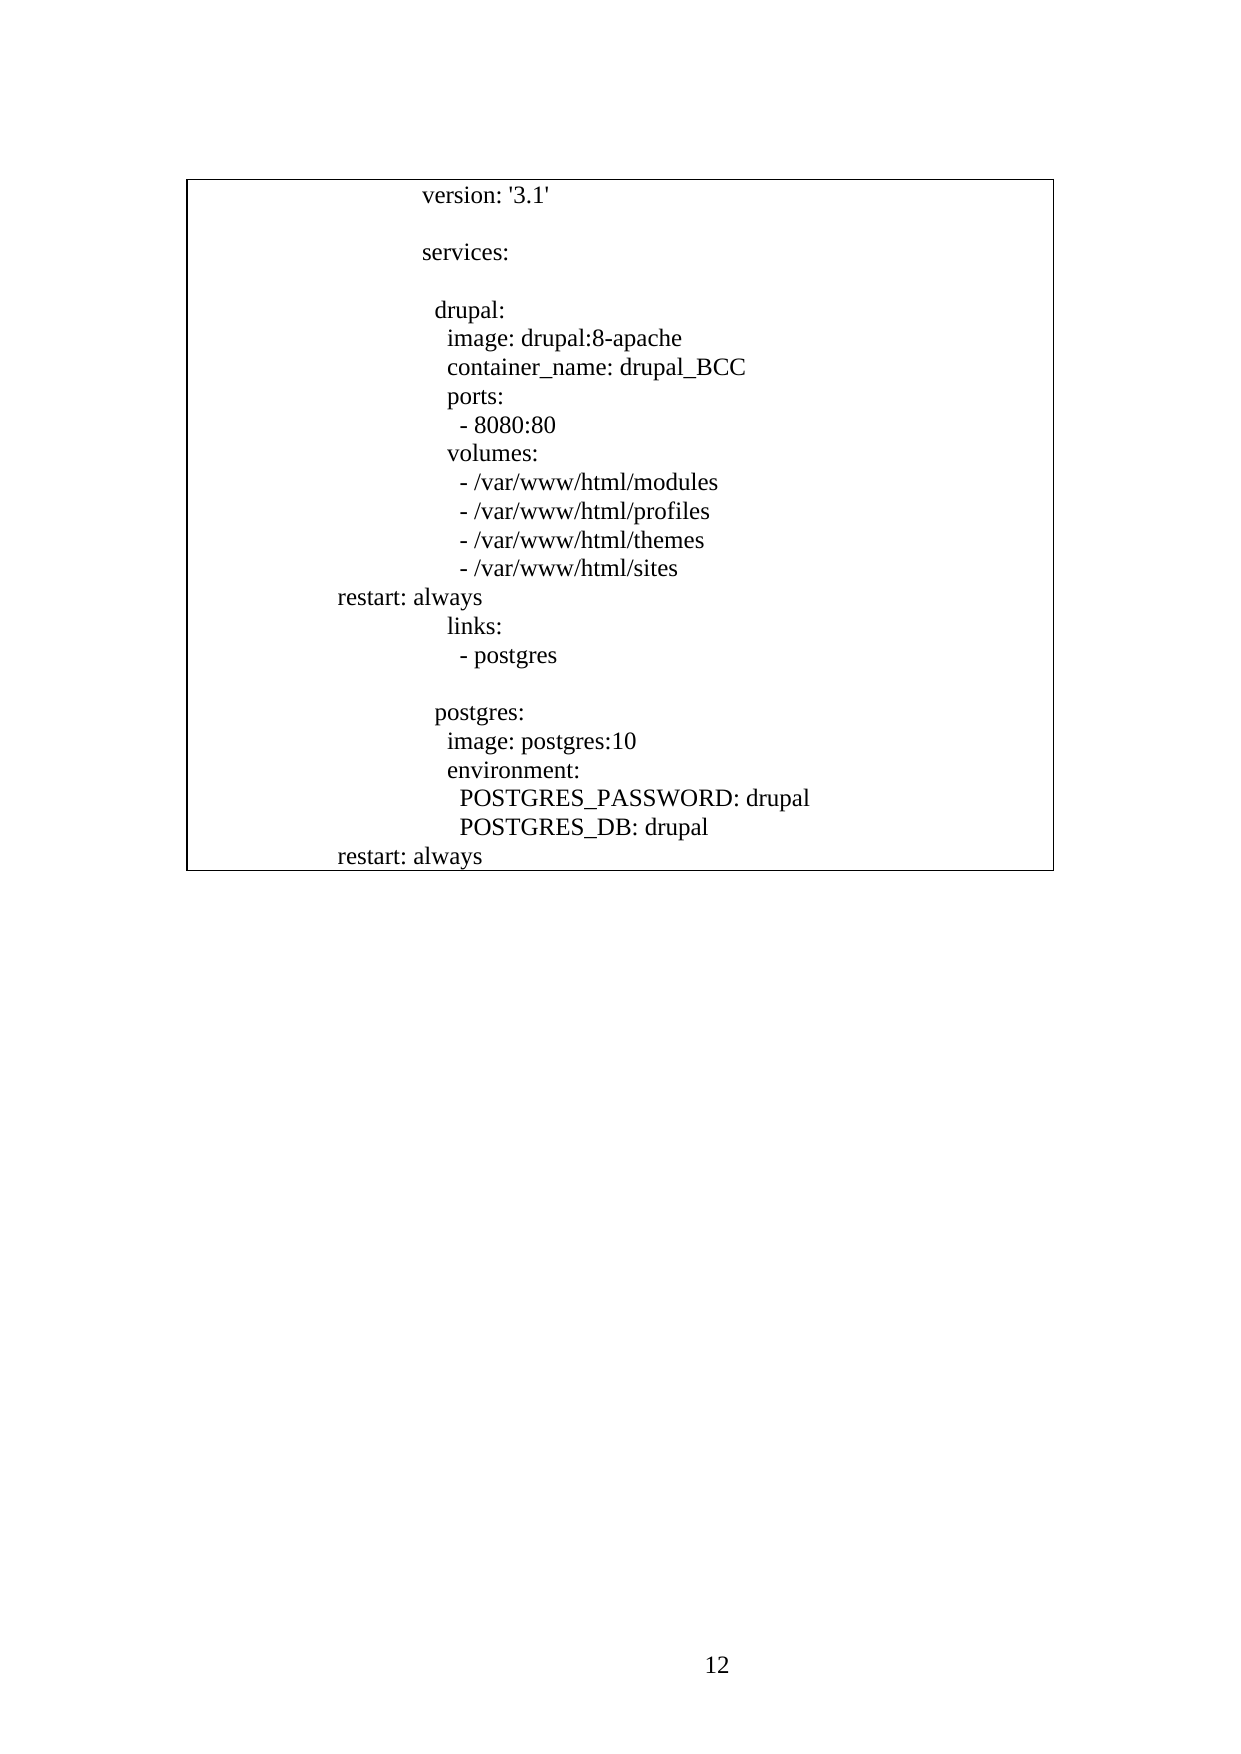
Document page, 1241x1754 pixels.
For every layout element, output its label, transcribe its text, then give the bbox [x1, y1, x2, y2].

text ports: [188, 381, 1053, 410]
text version: '3.1' [188, 180, 1053, 208]
text - /var/www/html/themes [188, 525, 1053, 553]
text image: drupal:8-apache [188, 323, 1053, 352]
text restart: always [188, 840, 1053, 870]
text container_name: drupal_BCC [188, 352, 1053, 381]
text restart: always [188, 582, 1053, 611]
text volumes: [188, 438, 1053, 467]
text POSTGRES_PASSWORD: drupal [188, 783, 1053, 812]
text - postgres [188, 640, 1053, 668]
text - /var/www/html/profiles [188, 496, 1053, 525]
text environment: [188, 755, 1053, 783]
text services: [188, 237, 1053, 266]
text - /var/www/html/modules [188, 467, 1053, 496]
text POSTGRES_DB: drupal [188, 812, 1053, 840]
text drupal: [188, 295, 1053, 323]
text - /var/www/html/sites [188, 553, 1053, 582]
text links: [188, 611, 1053, 640]
text postgres: [188, 697, 1053, 726]
text image: postgres:10 [188, 726, 1053, 755]
text - 8080:80 [188, 410, 1053, 438]
